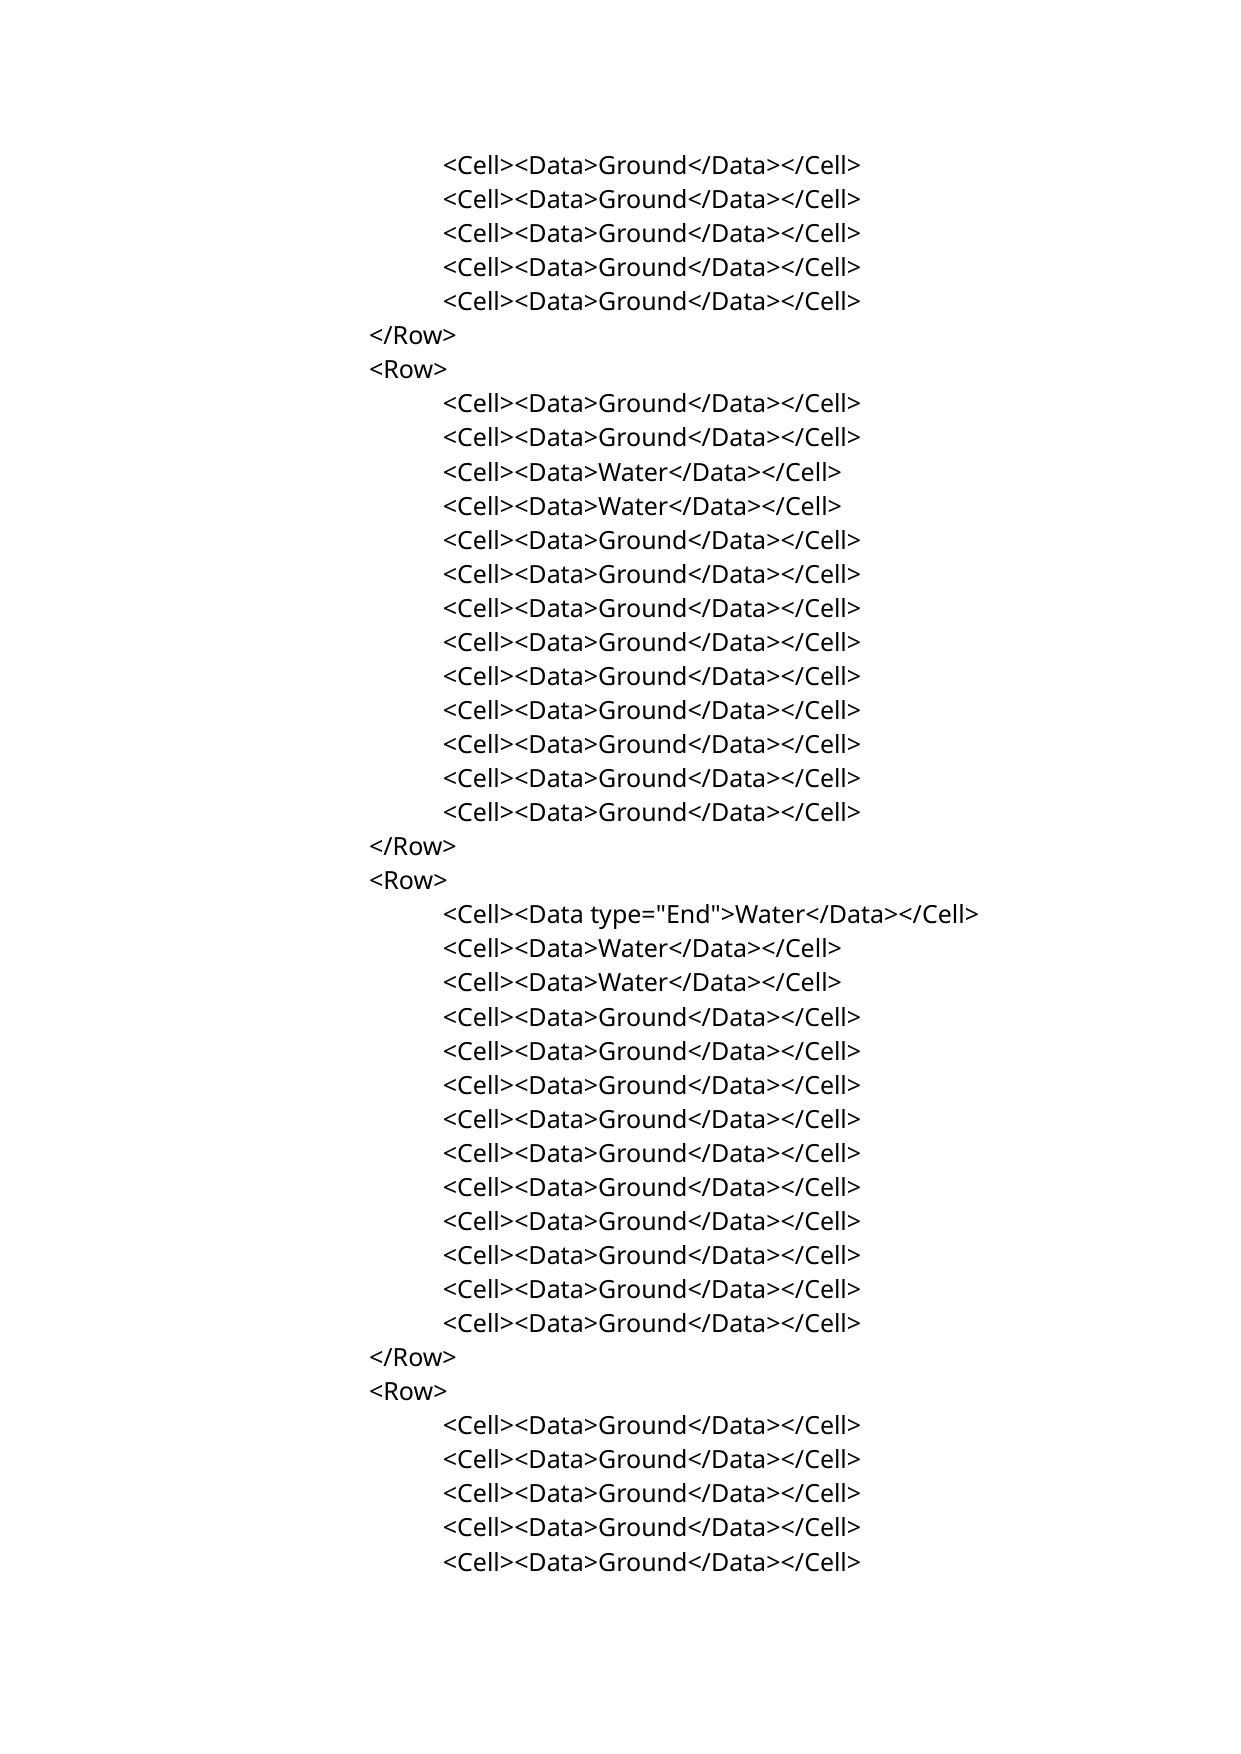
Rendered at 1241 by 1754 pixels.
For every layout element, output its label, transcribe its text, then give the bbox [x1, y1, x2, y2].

text <Cell><Data>Ground</Data></Cell> [221, 693, 1093, 727]
text <Cell><Data>Ground</Data></Cell> [221, 761, 1093, 795]
text <Cell><Data>Ground</Data></Cell> [221, 250, 1093, 284]
text </Row> [221, 829, 1093, 863]
text <Cell><Data>Ground</Data></Cell> [221, 182, 1093, 216]
text <Cell><Data>Ground</Data></Cell> [221, 795, 1093, 829]
text <Cell><Data>Ground</Data></Cell> [221, 590, 1093, 624]
text <Cell><Data type="End">Water</Data></Cell> [221, 897, 1093, 931]
text <Cell><Data>Ground</Data></Cell> [221, 1101, 1093, 1135]
text <Cell><Data>Ground</Data></Cell> [221, 1442, 1093, 1476]
text <Cell><Data>Water</Data></Cell> [221, 454, 1093, 488]
text <Cell><Data>Ground</Data></Cell> [221, 1408, 1093, 1442]
text <Cell><Data>Ground</Data></Cell> [221, 624, 1093, 658]
text <Row> [221, 1374, 1093, 1408]
text <Cell><Data>Ground</Data></Cell> [221, 999, 1093, 1033]
text <Cell><Data>Water</Data></Cell> [221, 965, 1093, 999]
text <Cell><Data>Water</Data></Cell> [221, 931, 1093, 965]
text <Cell><Data>Ground</Data></Cell> [221, 1272, 1093, 1306]
text <Cell><Data>Ground</Data></Cell> [221, 1238, 1093, 1272]
text <Cell><Data>Ground</Data></Cell> [221, 1169, 1093, 1203]
text <Cell><Data>Ground</Data></Cell> [221, 658, 1093, 693]
text </Row> [221, 1340, 1093, 1374]
text <Cell><Data>Ground</Data></Cell> [221, 1067, 1093, 1101]
text <Row> [221, 352, 1093, 386]
text <Cell><Data>Ground</Data></Cell> [221, 420, 1093, 454]
text <Cell><Data>Ground</Data></Cell> [221, 386, 1093, 420]
text <Cell><Data>Ground</Data></Cell> [221, 284, 1093, 318]
text <Cell><Data>Ground</Data></Cell> [221, 1203, 1093, 1238]
text <Cell><Data>Ground</Data></Cell> [221, 1476, 1093, 1510]
text <Cell><Data>Ground</Data></Cell> [221, 522, 1093, 556]
text </Row> [221, 318, 1093, 352]
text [221, 1544, 1093, 1578]
text <Cell><Data>Ground</Data></Cell> [221, 1306, 1093, 1340]
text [221, 148, 1093, 182]
text <Cell><Data>Ground</Data></Cell> [221, 727, 1093, 761]
text <Cell><Data>Ground</Data></Cell> [221, 216, 1093, 250]
text <Cell><Data>Ground</Data></Cell> [221, 1135, 1093, 1169]
text <Cell><Data>Ground</Data></Cell> [221, 556, 1093, 590]
text <Cell><Data>Ground</Data></Cell> [221, 1033, 1093, 1067]
text <Cell><Data>Water</Data></Cell> [221, 488, 1093, 522]
text <Cell><Data>Ground</Data></Cell> [221, 1510, 1093, 1544]
text <Row> [221, 863, 1093, 897]
